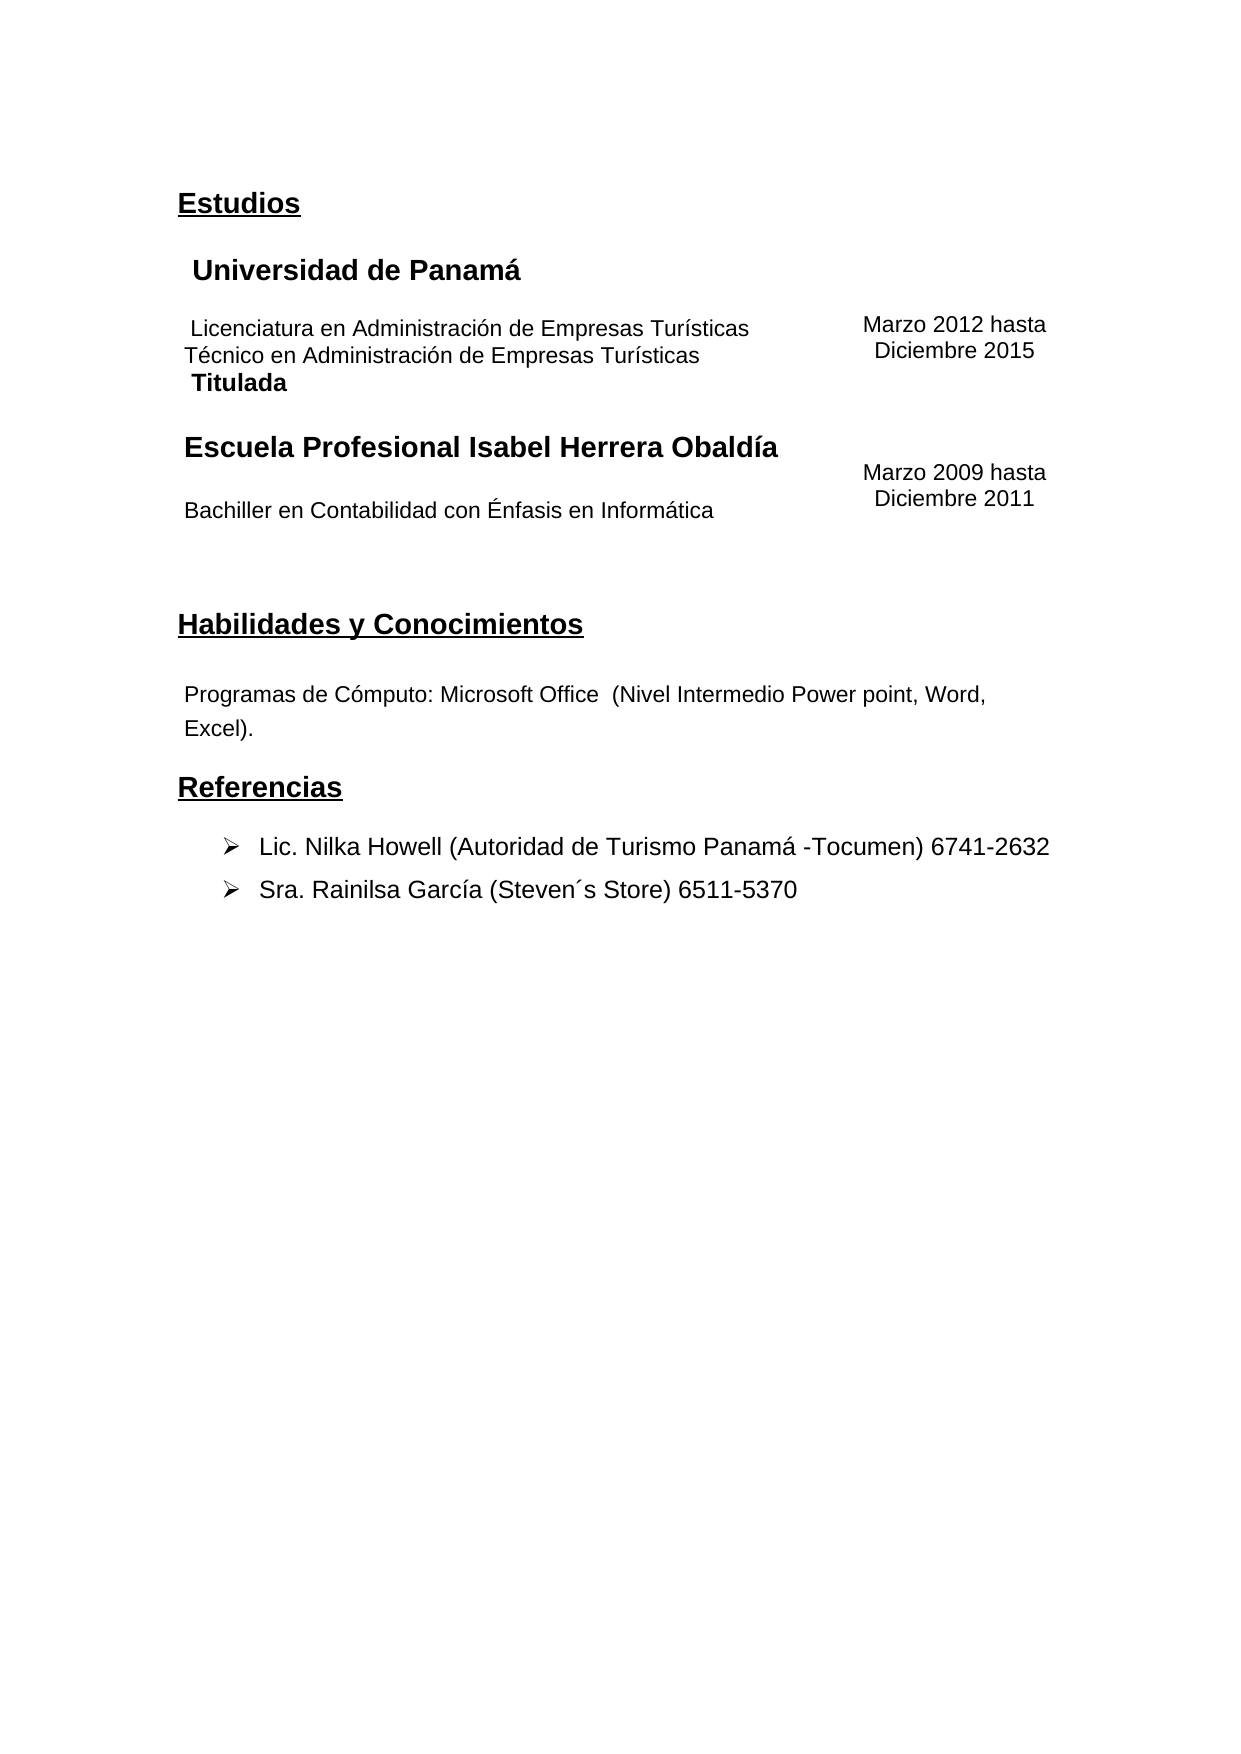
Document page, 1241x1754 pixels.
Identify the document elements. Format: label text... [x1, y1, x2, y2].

table_header Lic. Nilka Howell (Autoridad de Turismo Panamá -Tocumen) 6741-2632 Sra. Rainilsa García (Steven´s Store) 6511-5370 [184, 832, 1056, 962]
table_header Marzo 2012 hasta Diciembre 2015 [853, 253, 1056, 397]
text Referencias [177, 770, 1063, 803]
table_header Marzo 2009 hasta Diciembre 2011 [853, 430, 1056, 540]
table_header Universidad de Panamá Licenciatura en Administración de Empresas Turísticas Técnico en Administración de Empresas Turísticas Titulada [184, 253, 852, 397]
text Estudios [177, 186, 1063, 219]
text Habilidades y Conocimientos [177, 607, 1063, 641]
table_header Escuela Profesional Isabel Herrera Obaldía Bachiller en Contabilidad con Énfasis en Informática [184, 430, 852, 540]
table_header Programas de Cómputo: Microsoft Office (Nivel Intermedio Power point, Word, Excel). [184, 674, 1056, 741]
